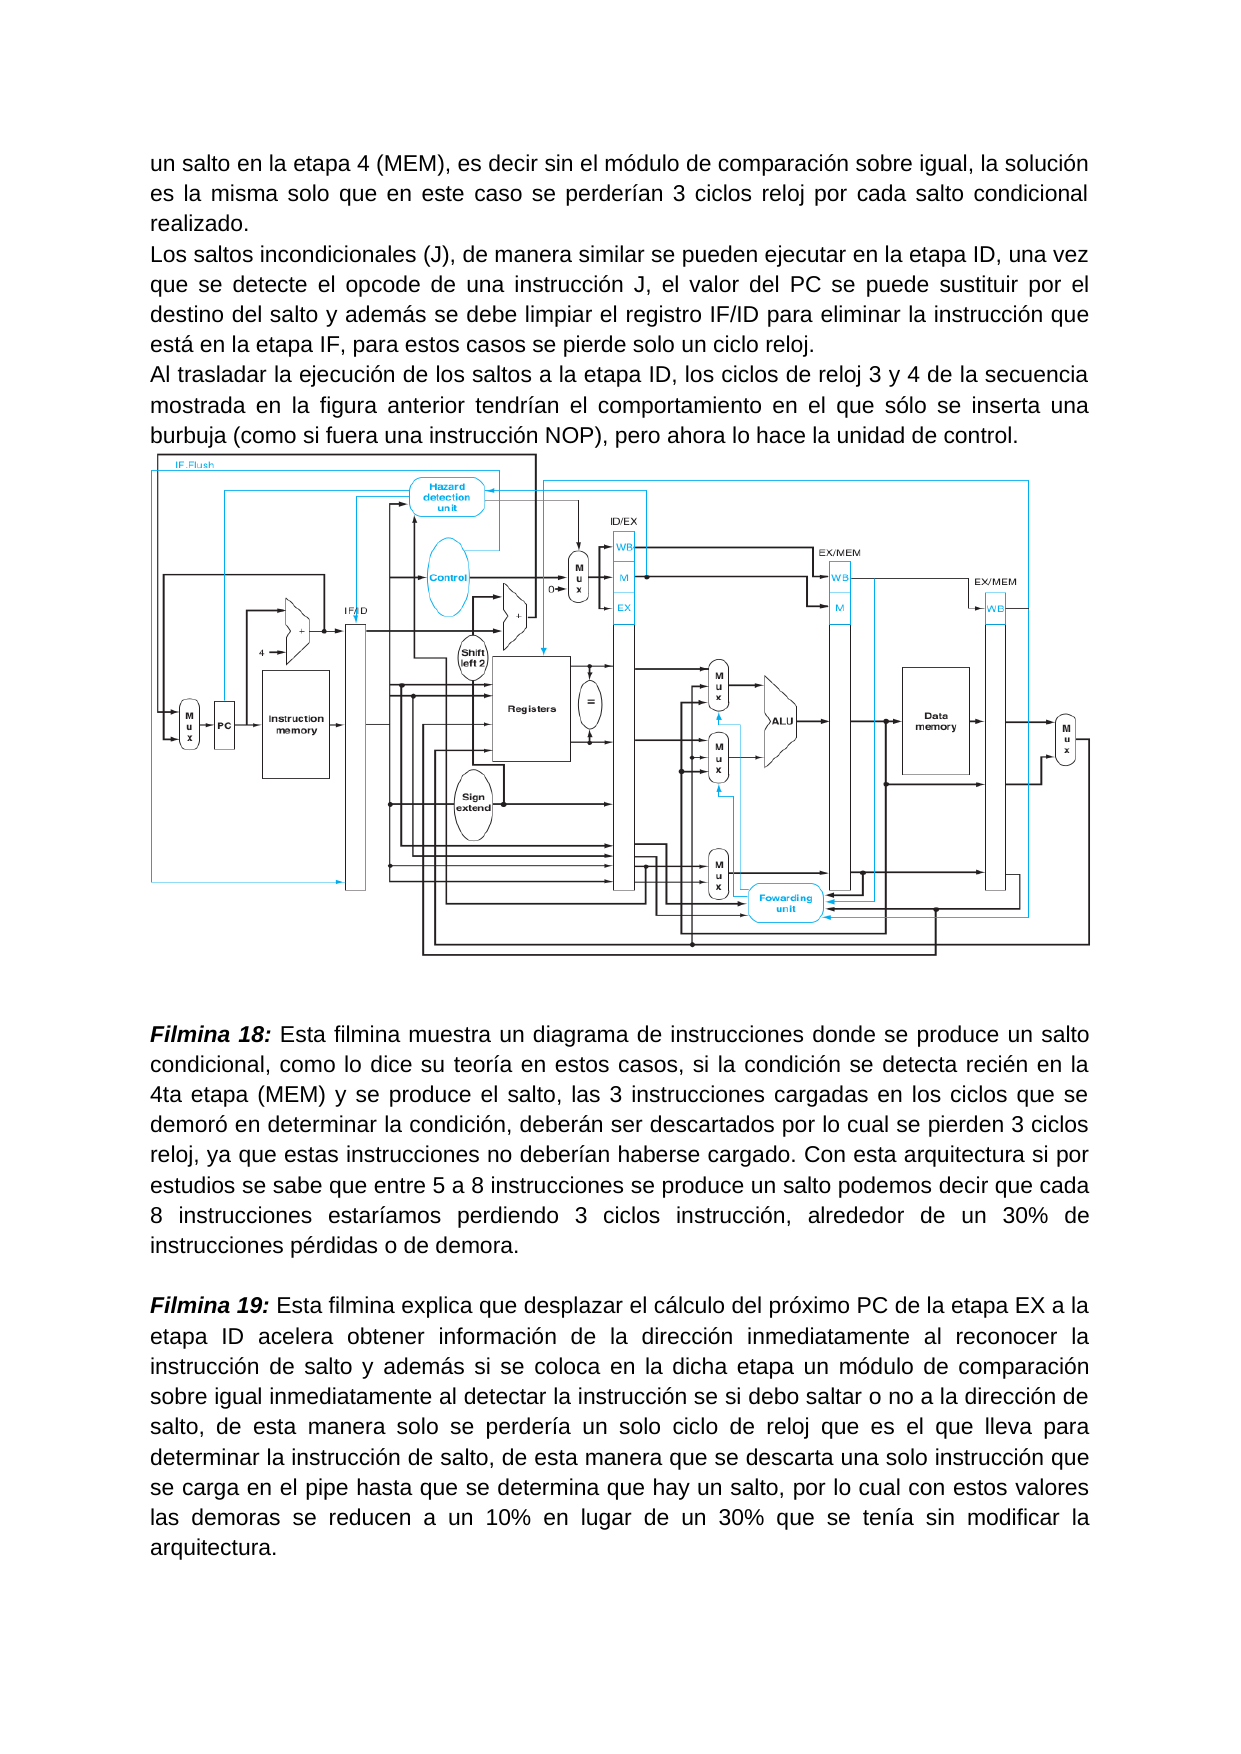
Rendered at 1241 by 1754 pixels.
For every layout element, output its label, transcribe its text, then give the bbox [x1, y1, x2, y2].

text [150, 150, 1090, 237]
text Los saltos incondicionales (J), de manera similar se pueden ejecutar en la etapa ID, una vez que se detecte el opcode de una instrucción J, el valor del PC se puede sustituir por el destino del salto y además se debe limpiar el registro IF/ID para eliminar la instrucción que está en la etapa IF, para estos casos se pierde solo un ciclo reloj. [150, 241, 1090, 358]
picture [150, 452, 1091, 957]
text Al trasladar la ejecución de los saltos a la etapa ID, los ciclos de reloj 3 y 4 de la secuencia mostrada en la figura anterior tendrían el comportamiento en el que sólo se inserta una burbuja (como si fuera una instrucción NOP), pero ahora lo hace la unidad de control. [150, 361, 1090, 448]
text Filmina 18: Esta filmina muestra un diagrama de instrucciones donde se produce un salto condicional, como lo dice su teoría en estos casos, si la condición se detecta recién en la 4ta etapa (MEM) y se produce el salto, las 3 instrucciones cargadas en los ciclos que se demoró en determinar la condición, deberán ser descartados por lo cual se pierden 3 ciclos reloj, ya que estas instrucciones no deberían haberse cargado. Con esta arquitectura si por estudios se sabe que entre 5 a 8 instrucciones se produce un salto podemos decir que cada 8 instrucciones estaríamos perdiendo 3 ciclos instrucción, alrededor de un 30% de instrucciones pérdidas o de demora. [150, 1021, 1090, 1258]
text Filmina 19: Esta filmina explica que desplazar el cálculo del próximo PC de la etapa EX a la etapa ID acelera obtener información de la dirección inmediatamente al reconocer la instrucción de salto y además si se coloca en la dicha etapa un módulo de comparación sobre igual inmediatamente al detectar la instrucción se si debo saltar o no a la dirección de salto, de esta manera solo se perdería un solo ciclo de reloj que es el que lleva para determinar la instrucción de salto, de esta manera que se descarta una solo instrucción que se carga en el pipe hasta que se determina que hay un salto, por lo cual con estos valores las demoras se reducen a un 10% en lugar de un 30% que se tenía sin modificar la arquitectura. [150, 1292, 1090, 1560]
